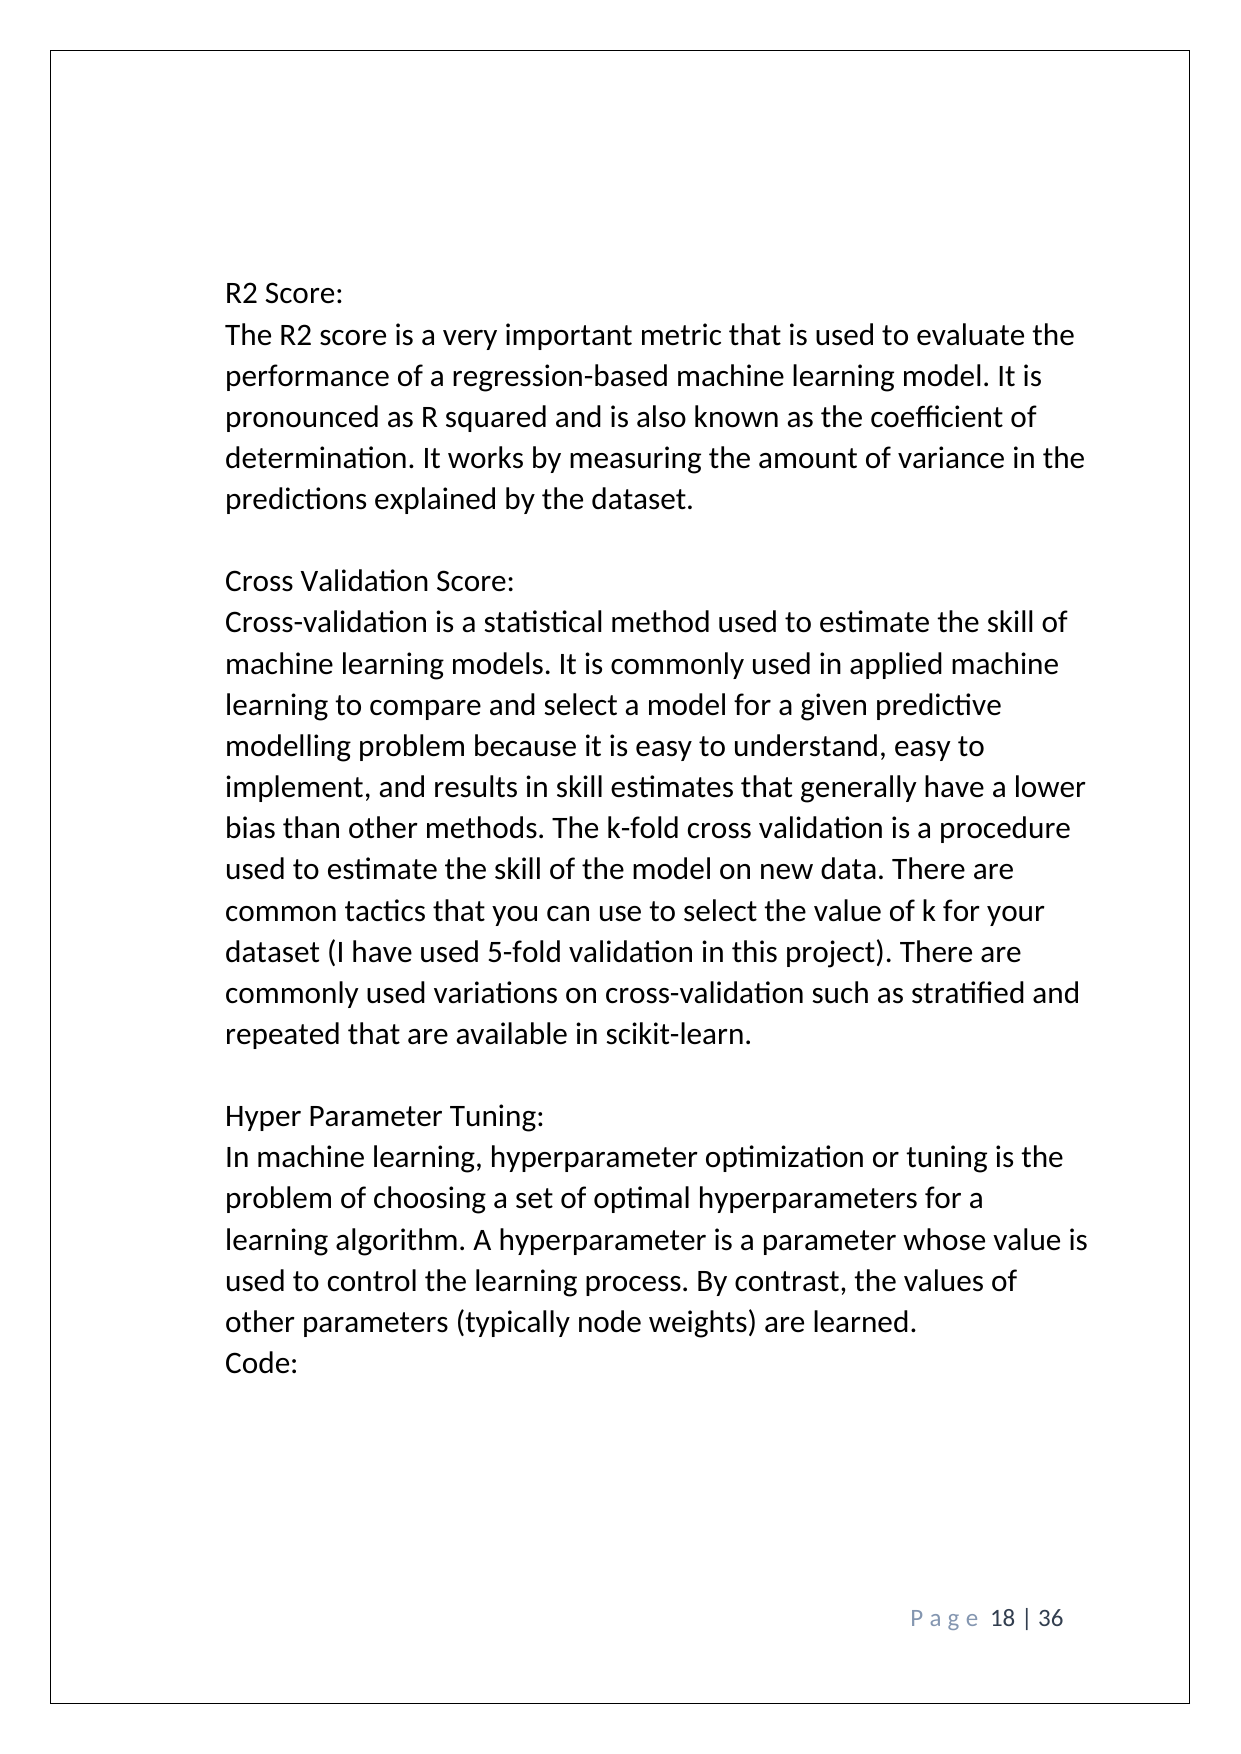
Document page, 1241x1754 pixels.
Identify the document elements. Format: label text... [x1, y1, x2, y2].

list Code: [225, 1343, 1090, 1381]
list Cross Validation Score: [225, 561, 1090, 599]
list In machine learning, hyperparameter optimization or tuning is the problem of choosing a set of optimal hyperparameters for a learning algorithm. A hyperparameter is a parameter whose value is used to control the learning process. By contrast, the values of other parameters (typically node weights) are learned. [225, 1137, 1090, 1340]
list The R2 score is a very important metric that is used to evaluate the performance of a regression-based machine learning model. It is pronounced as R squared and is also known as the coefficient of determination. It works by measuring the amount of variance in the predictions explained by the dataset. [225, 314, 1090, 517]
list Hyper Parameter Tuning: [225, 1096, 1090, 1134]
list Cross-validation is a statistical method used to estimate the skill of machine learning models. It is commonly used in applied machine learning to compare and select a model for a given predictive modelling problem because it is easy to understand, easy to implement, and results in skill estimates that generally have a lower bias than other methods. The k-fold cross validation is a procedure used to estimate the skill of the model on new data. There are common tactics that you can use to select the value of k for your dataset (I have used 5-fold validation in this project). There are commonly used variations on cross-validation such as stratified and repeated that are available in scikit-learn. [225, 603, 1090, 1052]
list R2 Score: [225, 273, 1090, 312]
